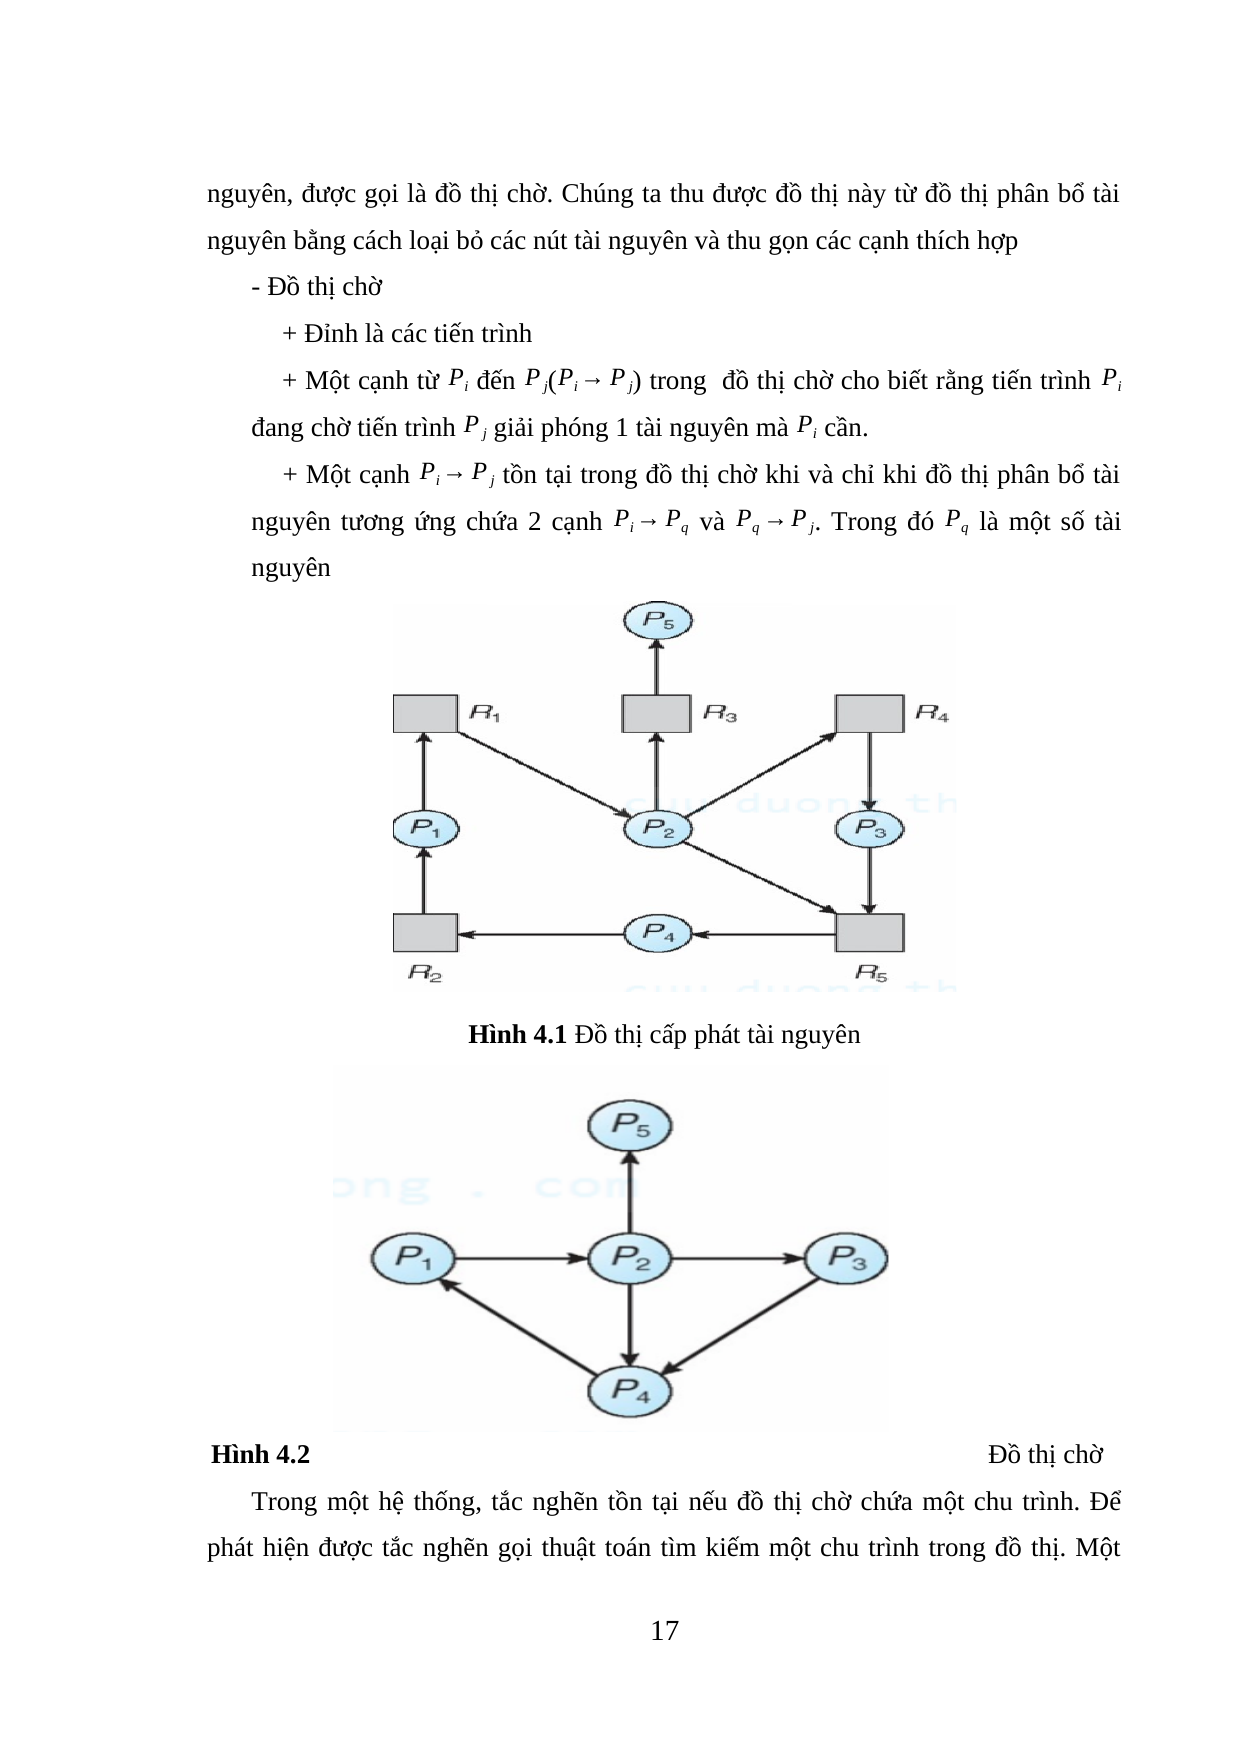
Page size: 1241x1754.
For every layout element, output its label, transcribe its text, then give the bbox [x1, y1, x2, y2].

picture [368, 599, 956, 991]
text + Đỉnh là các tiến trình [207, 317, 1122, 348]
text Hình 4.1 Đồ thị cấp phát tài nguyên [207, 1018, 1122, 1049]
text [207, 1485, 1122, 1562]
text - Đồ thị chờ [207, 271, 1122, 302]
text + Một cạnh tồn tại trong đồ thị chờ khi và chỉ khi đồ thị phân bổ tài nguyên tương ứng chứa 2 cạnh và . Trong đó là một số tài nguyên [251, 458, 1122, 582]
picture [331, 1065, 950, 1431]
text + Một cạnh từ đến () trong đồ thị chờ cho biết rằng tiến trình đang chờ tiến trình giải phóng 1 tài nguyên mà cần. [251, 364, 1122, 442]
text Hình 4.2 Đồ thị chờ [207, 1438, 1122, 1469]
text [207, 177, 1122, 255]
